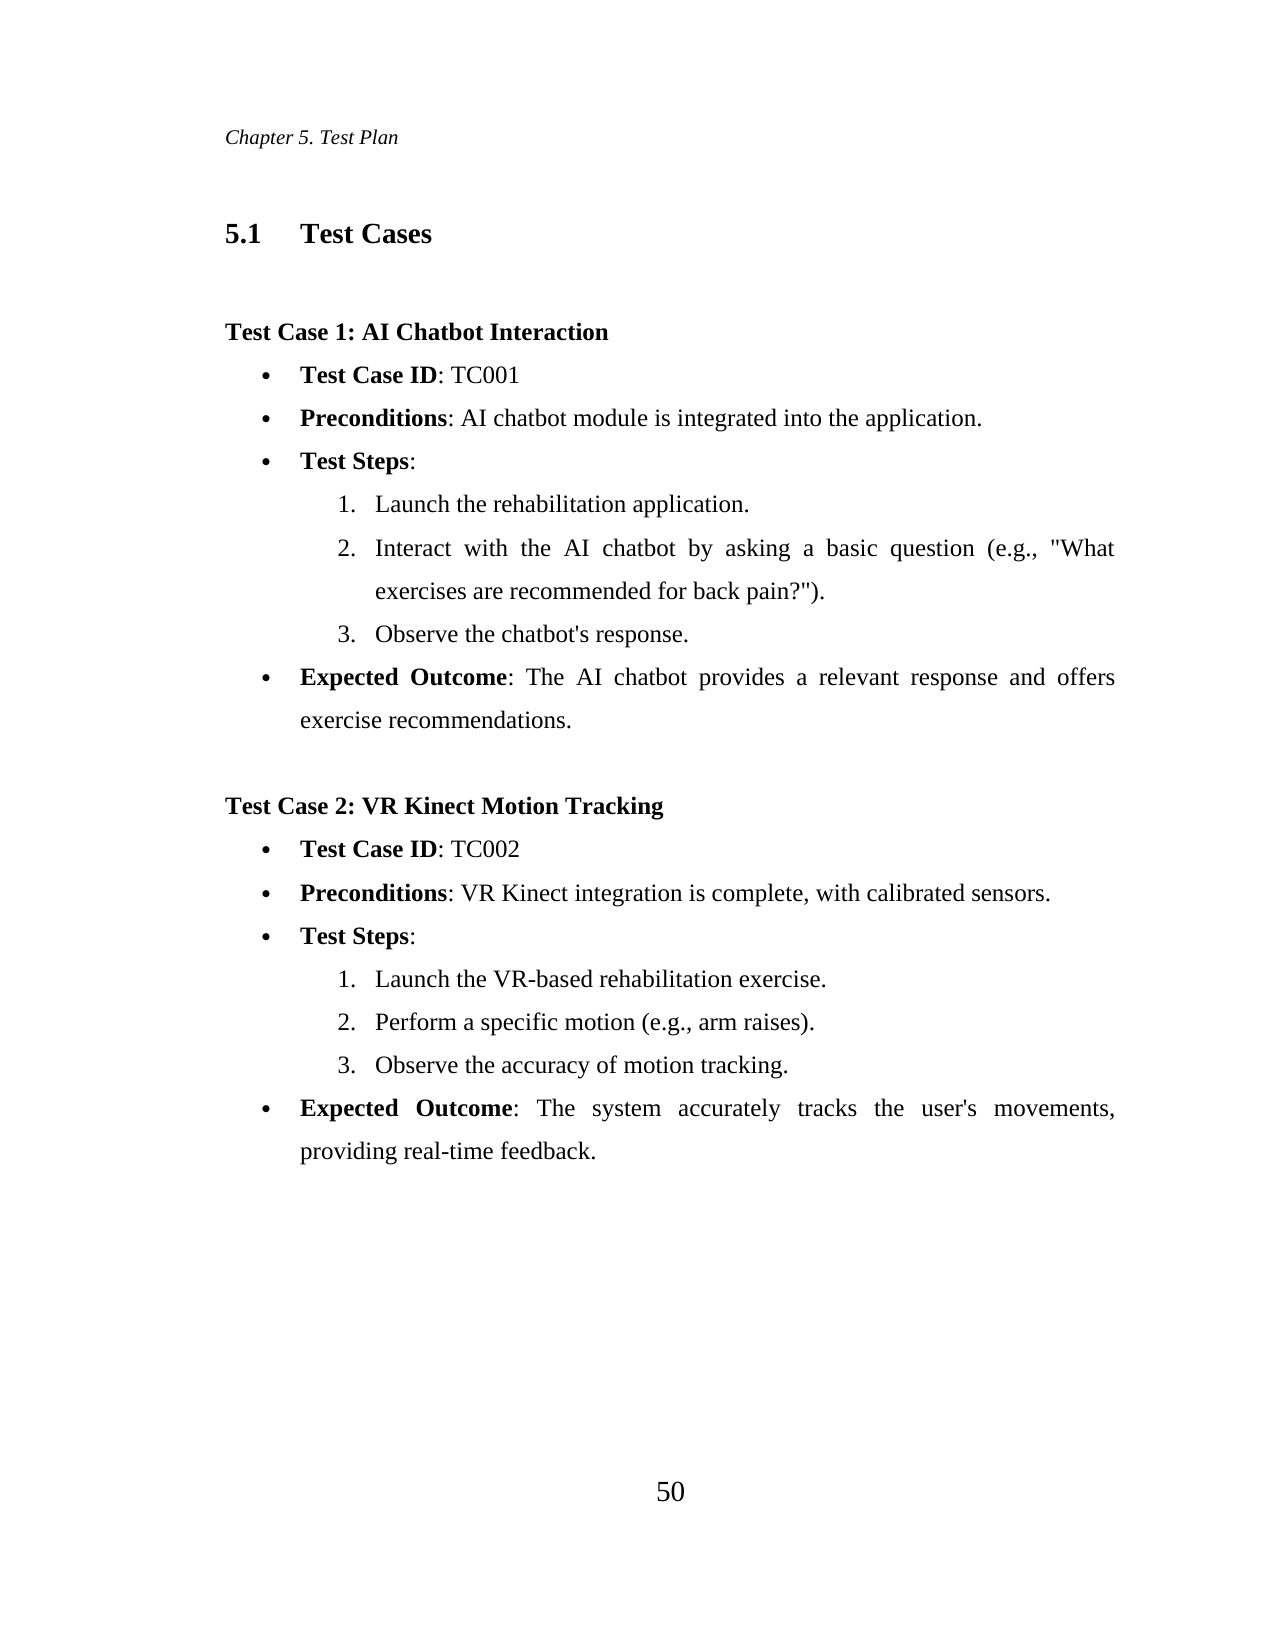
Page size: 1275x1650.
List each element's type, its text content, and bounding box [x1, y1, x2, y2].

list Perform a specific motion (e.g., arm raises). [337, 1007, 1116, 1036]
text Test Case 2: VR Kinect Motion Tracking [225, 791, 1116, 820]
list Observe the chatbot's response. [337, 619, 1116, 648]
list Test Case ID: TC001 [262, 360, 1116, 389]
list Preconditions: VR Kinect integration is complete, with calibrated sensors. [262, 878, 1116, 906]
text Test Case 1: AI Chatbot Interaction [225, 317, 1116, 346]
list Expected Outcome: The system accurately tracks the user's movements, providing real-time feedback. [262, 1093, 1116, 1165]
list Preconditions: AI chatbot module is integrated into the application. [262, 403, 1116, 432]
list Test Steps: [262, 921, 1116, 949]
list Observe the accuracy of motion tracking. [337, 1050, 1116, 1079]
list Expected Outcome: The AI chatbot provides a relevant response and offers exercise recommendations. [262, 662, 1116, 734]
subtitle Test Cases [225, 216, 1116, 250]
list Test Steps: [262, 446, 1116, 475]
list Test Case ID: TC002 [262, 834, 1116, 863]
list Launch the rehabilitation application. [337, 489, 1116, 518]
list Interact with the AI chatbot by asking a basic question (e.g., "What exercises are recommended for back pain?"). [337, 533, 1116, 604]
list Launch the VR-based rehabilitation exercise. [337, 964, 1116, 993]
